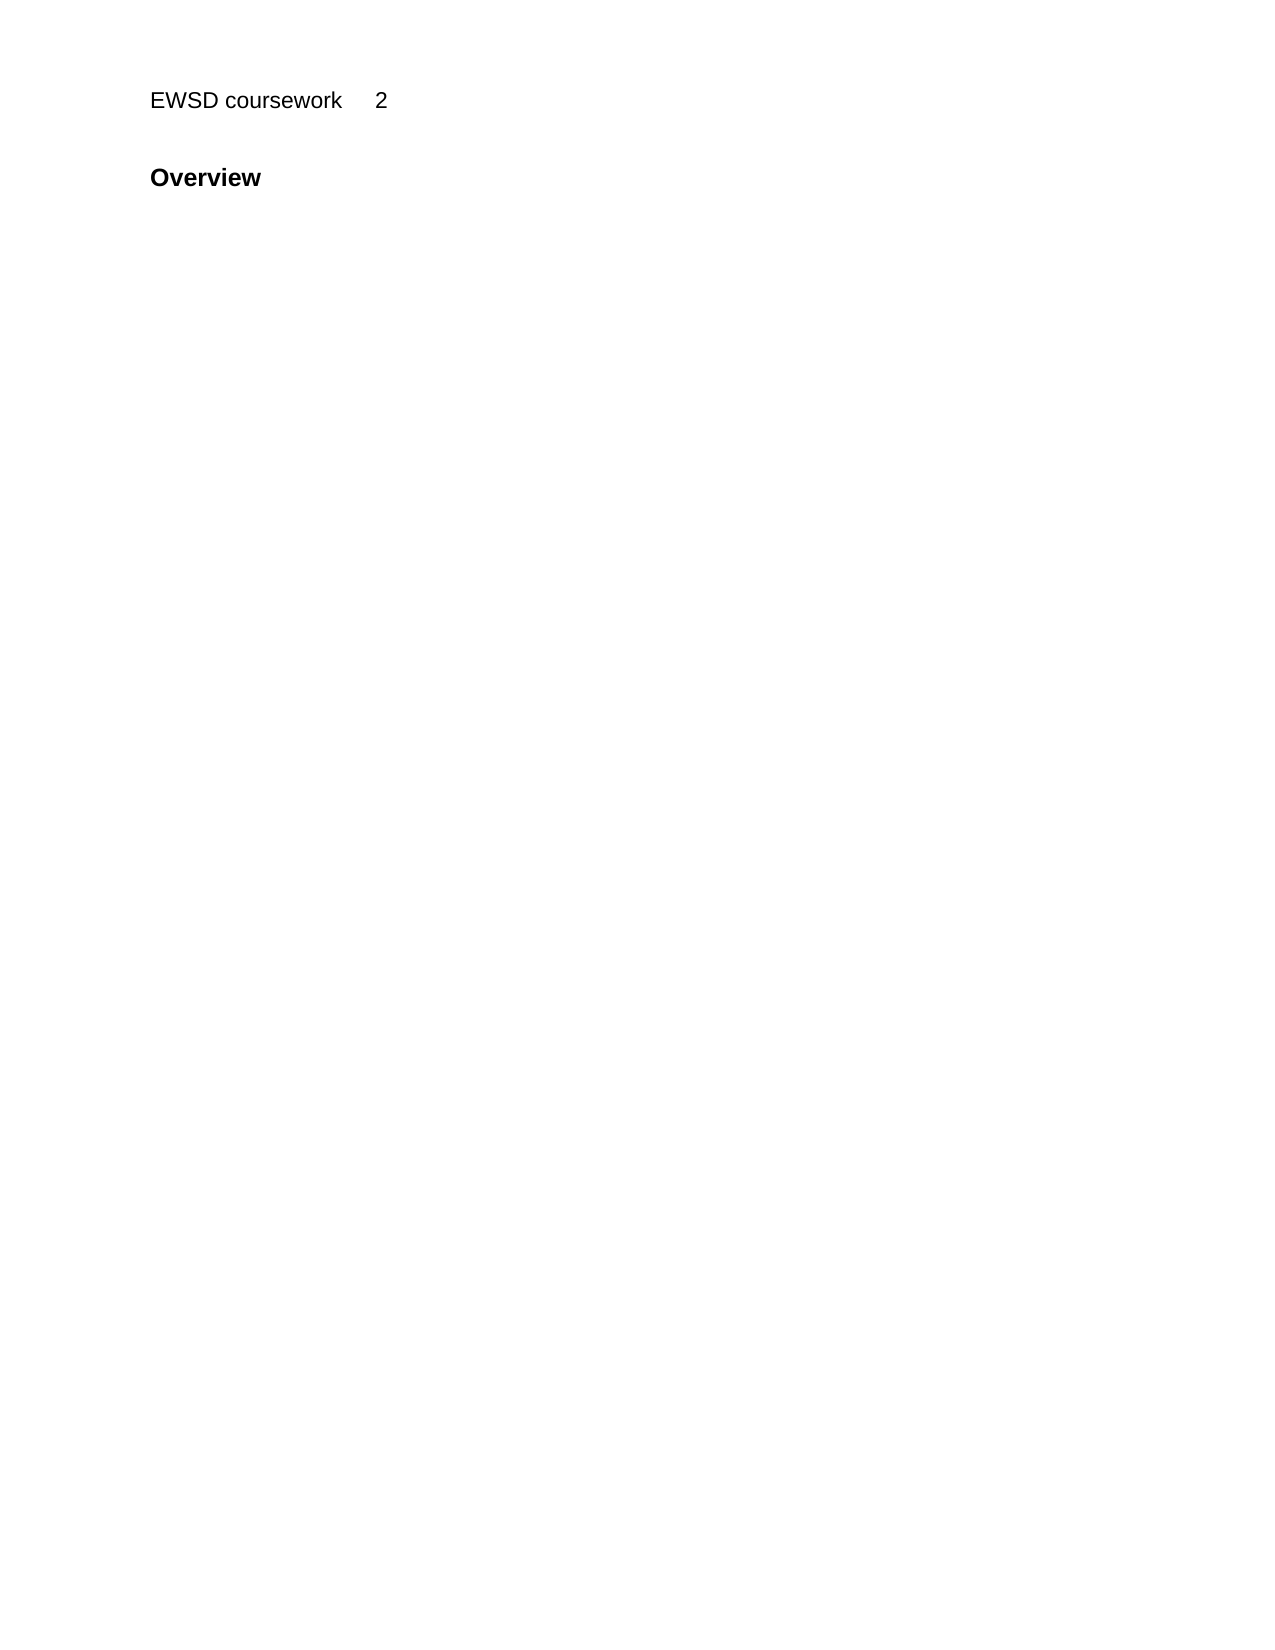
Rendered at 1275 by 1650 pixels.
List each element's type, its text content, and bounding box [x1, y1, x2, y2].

title Overview [150, 162, 1125, 191]
